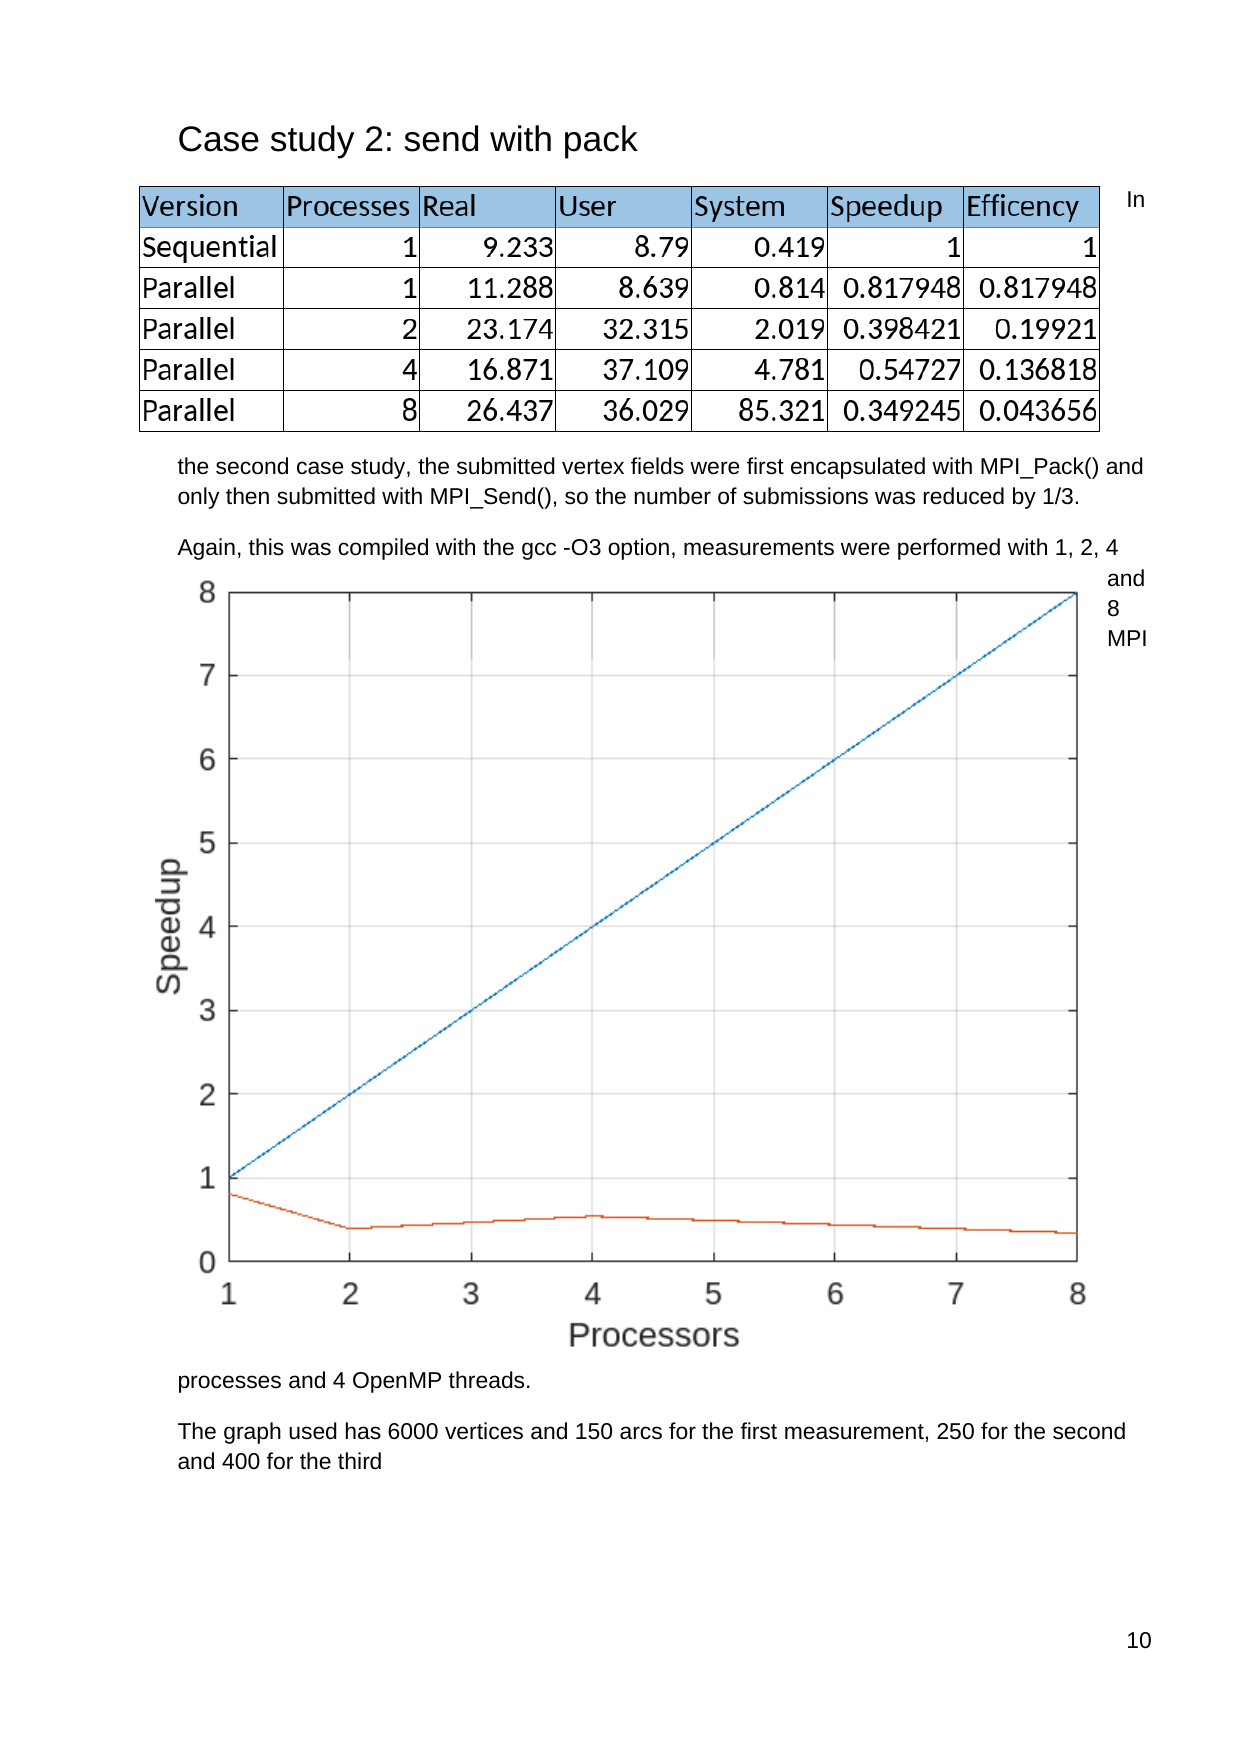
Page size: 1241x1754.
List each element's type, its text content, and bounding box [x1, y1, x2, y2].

text The graph used has 6000 vertices and 150 arcs for the first measurement, 250 for the second and 400 for the third [177, 1418, 1152, 1474]
picture [152, 579, 1089, 1350]
text Case study 2: send with pack [177, 118, 1152, 159]
picture [132, 175, 1108, 437]
